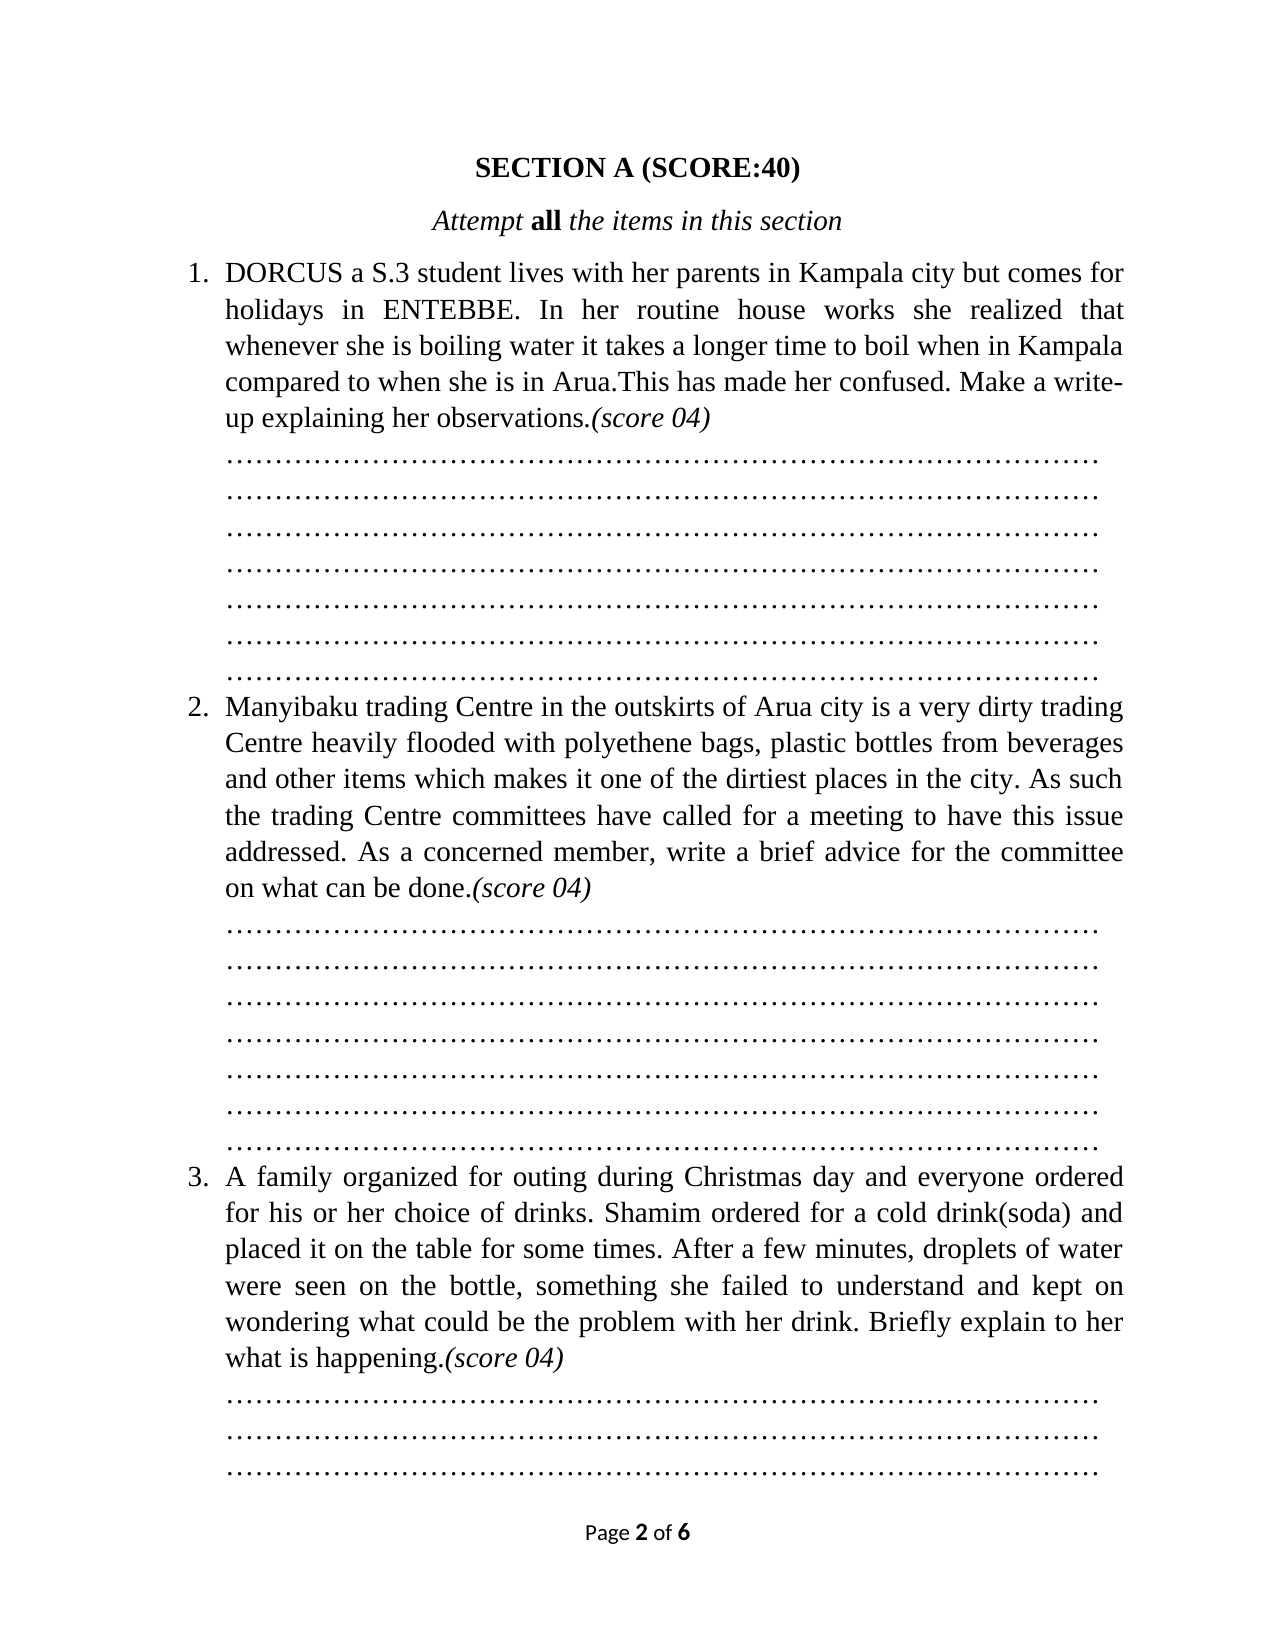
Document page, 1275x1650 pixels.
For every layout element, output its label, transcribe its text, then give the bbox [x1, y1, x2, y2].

list DORCUS a S.3 student lives with her parents in Kampala city but comes for holidays in ENTEBBE. In her routine house works she realized that whenever she is boiling water it takes a longer time to boil when in Kampala compared to when she is in Arua.This has made her confused. Make a write-up explaining her observations.(score 04) [187, 256, 1125, 434]
text Attempt all the items in this section [150, 203, 1125, 236]
text SECTION A (SCORE:40) [150, 150, 1125, 183]
list Manyibaku trading Centre in the outskirts of Arua city is a very dirty trading Centre heavily flooded with polyethene bags, plastic bottles from beverages and other items which makes it one of the dirtiest places in the city. As such the trading Centre committees have called for a meeting to have this issue addressed. As a concerned member, write a brief advice for the committee on what can be done.(score 04) [187, 689, 1125, 904]
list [225, 1376, 1125, 1482]
list A family organized for outing during Christmas day and everyone ordered for his or her choice of drinks. Shamim ordered for a cold drink(soda) and placed it on the table for some times. After a few minutes, droplets of water were seen on the bottle, something she failed to understand and kept on wondering what could be the problem with her drink. Briefly explain to her what is happening.(score 04) [187, 1159, 1125, 1373]
